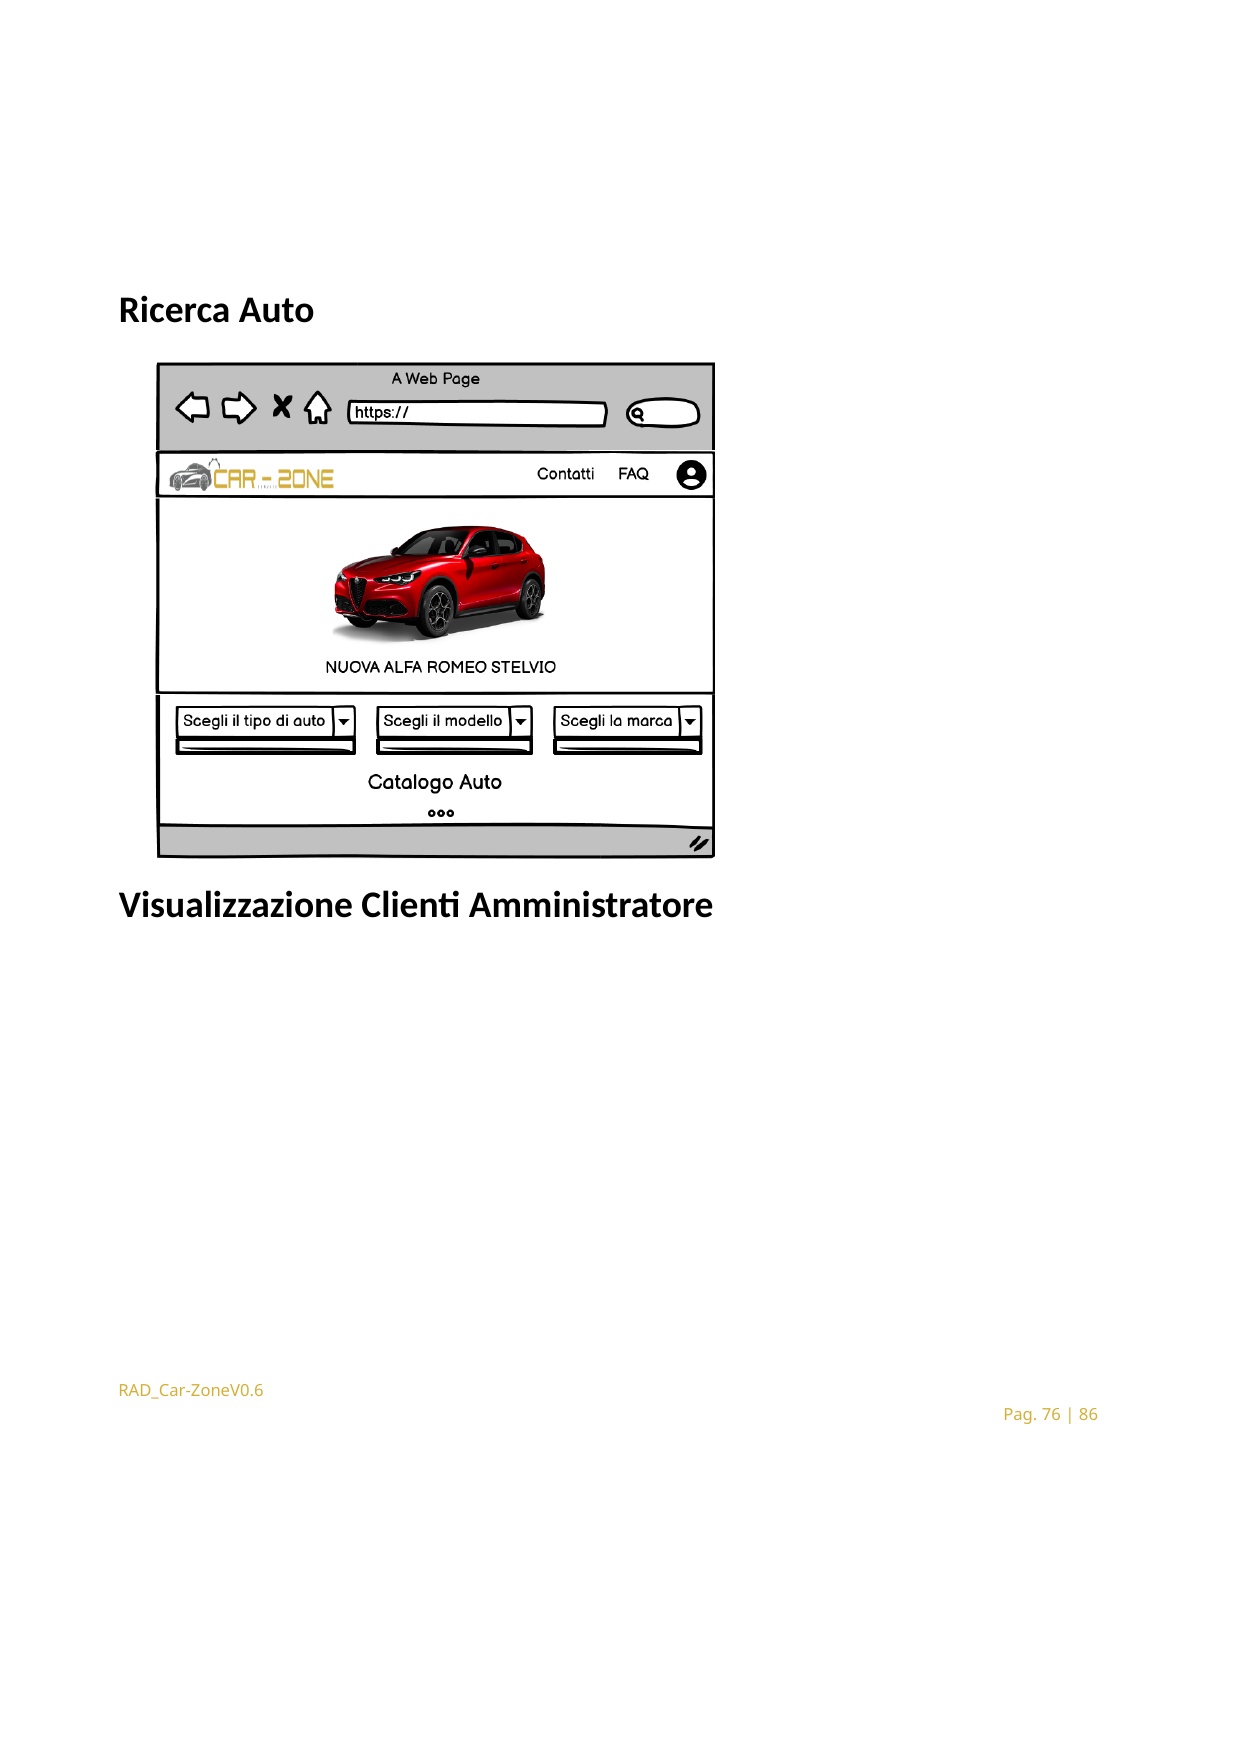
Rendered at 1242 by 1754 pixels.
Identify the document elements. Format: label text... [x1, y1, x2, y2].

picture [118, 354, 715, 859]
text Visualizzazione Clienti Amministratore [119, 881, 1123, 927]
text Ricerca Auto [119, 286, 1123, 332]
